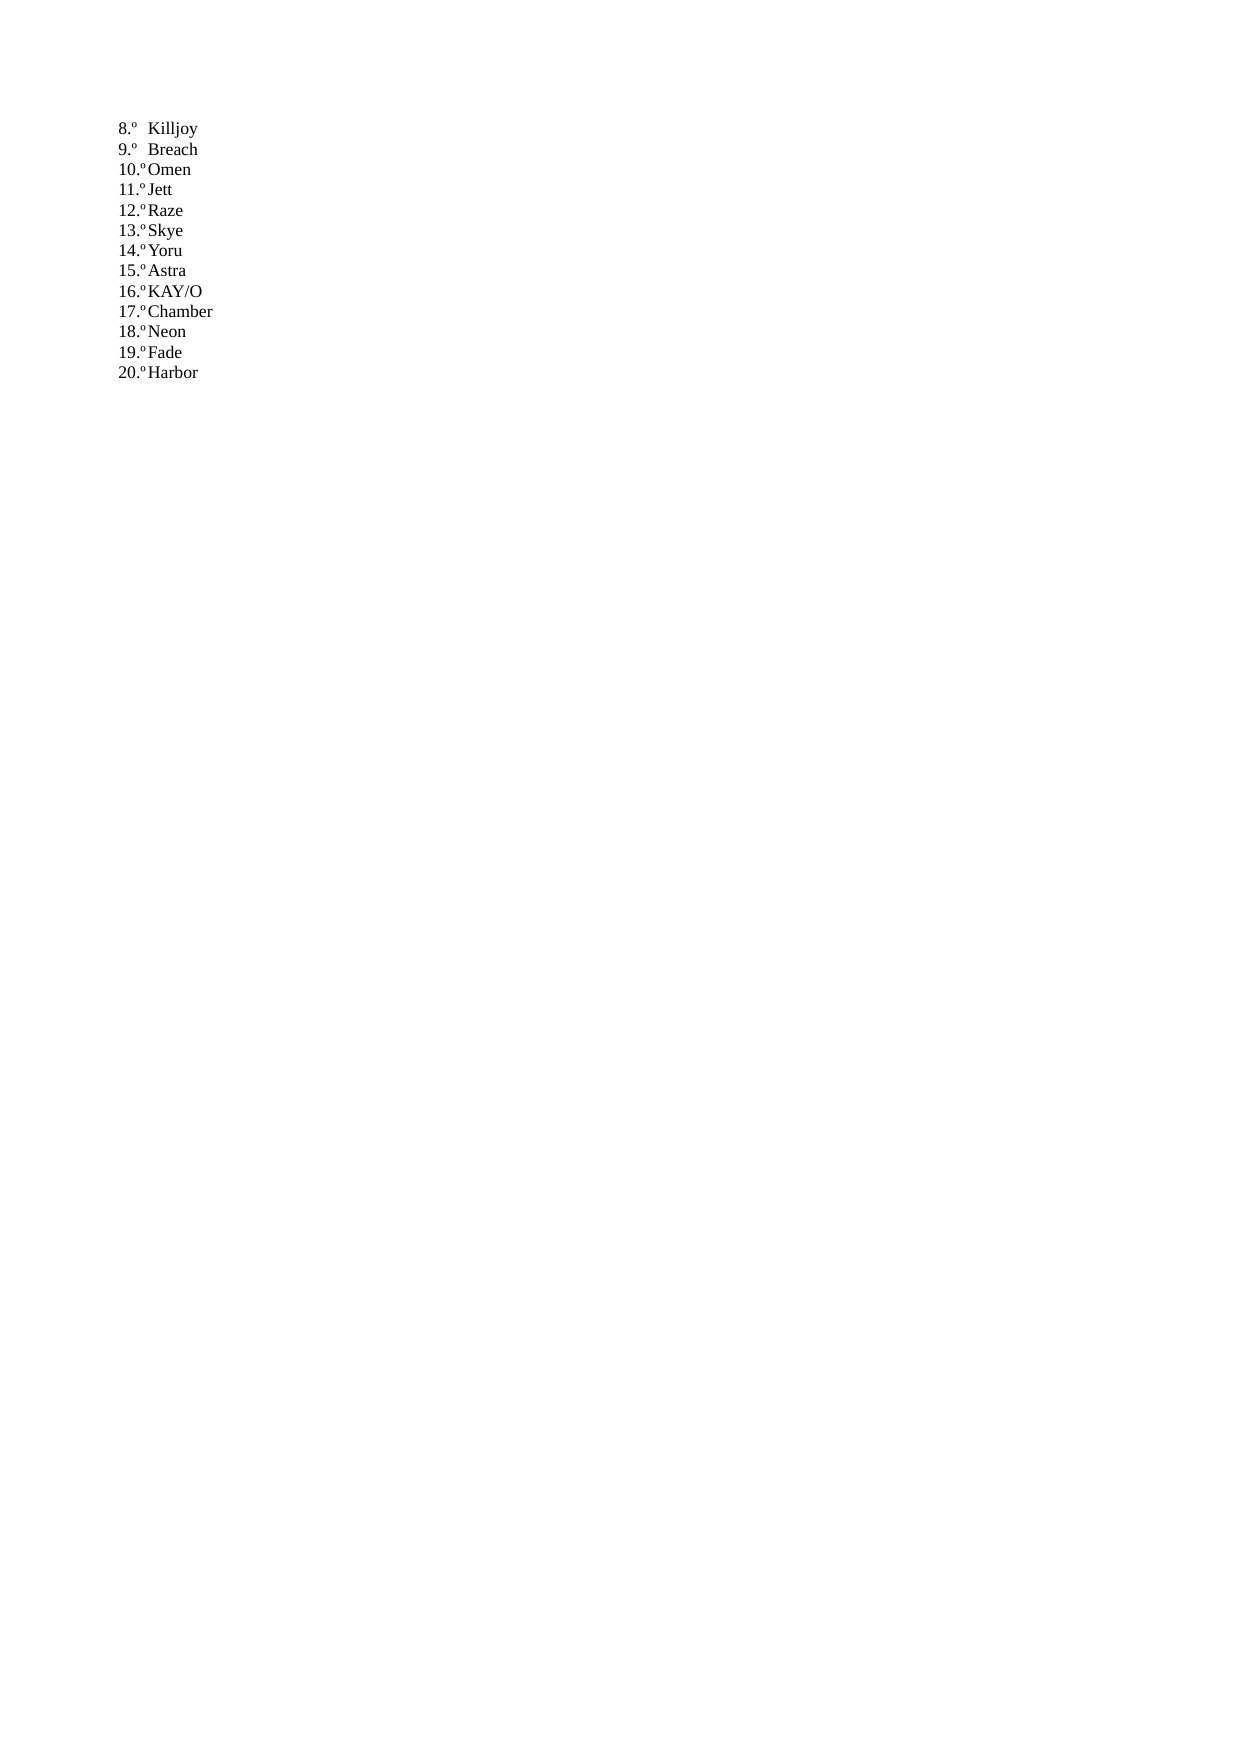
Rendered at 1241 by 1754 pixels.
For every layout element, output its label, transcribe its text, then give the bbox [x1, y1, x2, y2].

list Raze [118, 199, 1122, 220]
list Harbor [118, 362, 1122, 382]
list Chamber [118, 301, 1122, 321]
list Jett [118, 179, 1122, 199]
list KAY/O [118, 281, 1122, 301]
list Astra [118, 260, 1122, 281]
list Skye [118, 220, 1122, 240]
list Yoru [118, 240, 1122, 260]
list Omen [118, 159, 1122, 179]
list Fade [118, 342, 1122, 362]
list Neon [118, 321, 1122, 342]
list Breach [118, 138, 1122, 159]
list Killjoy [118, 118, 1122, 138]
